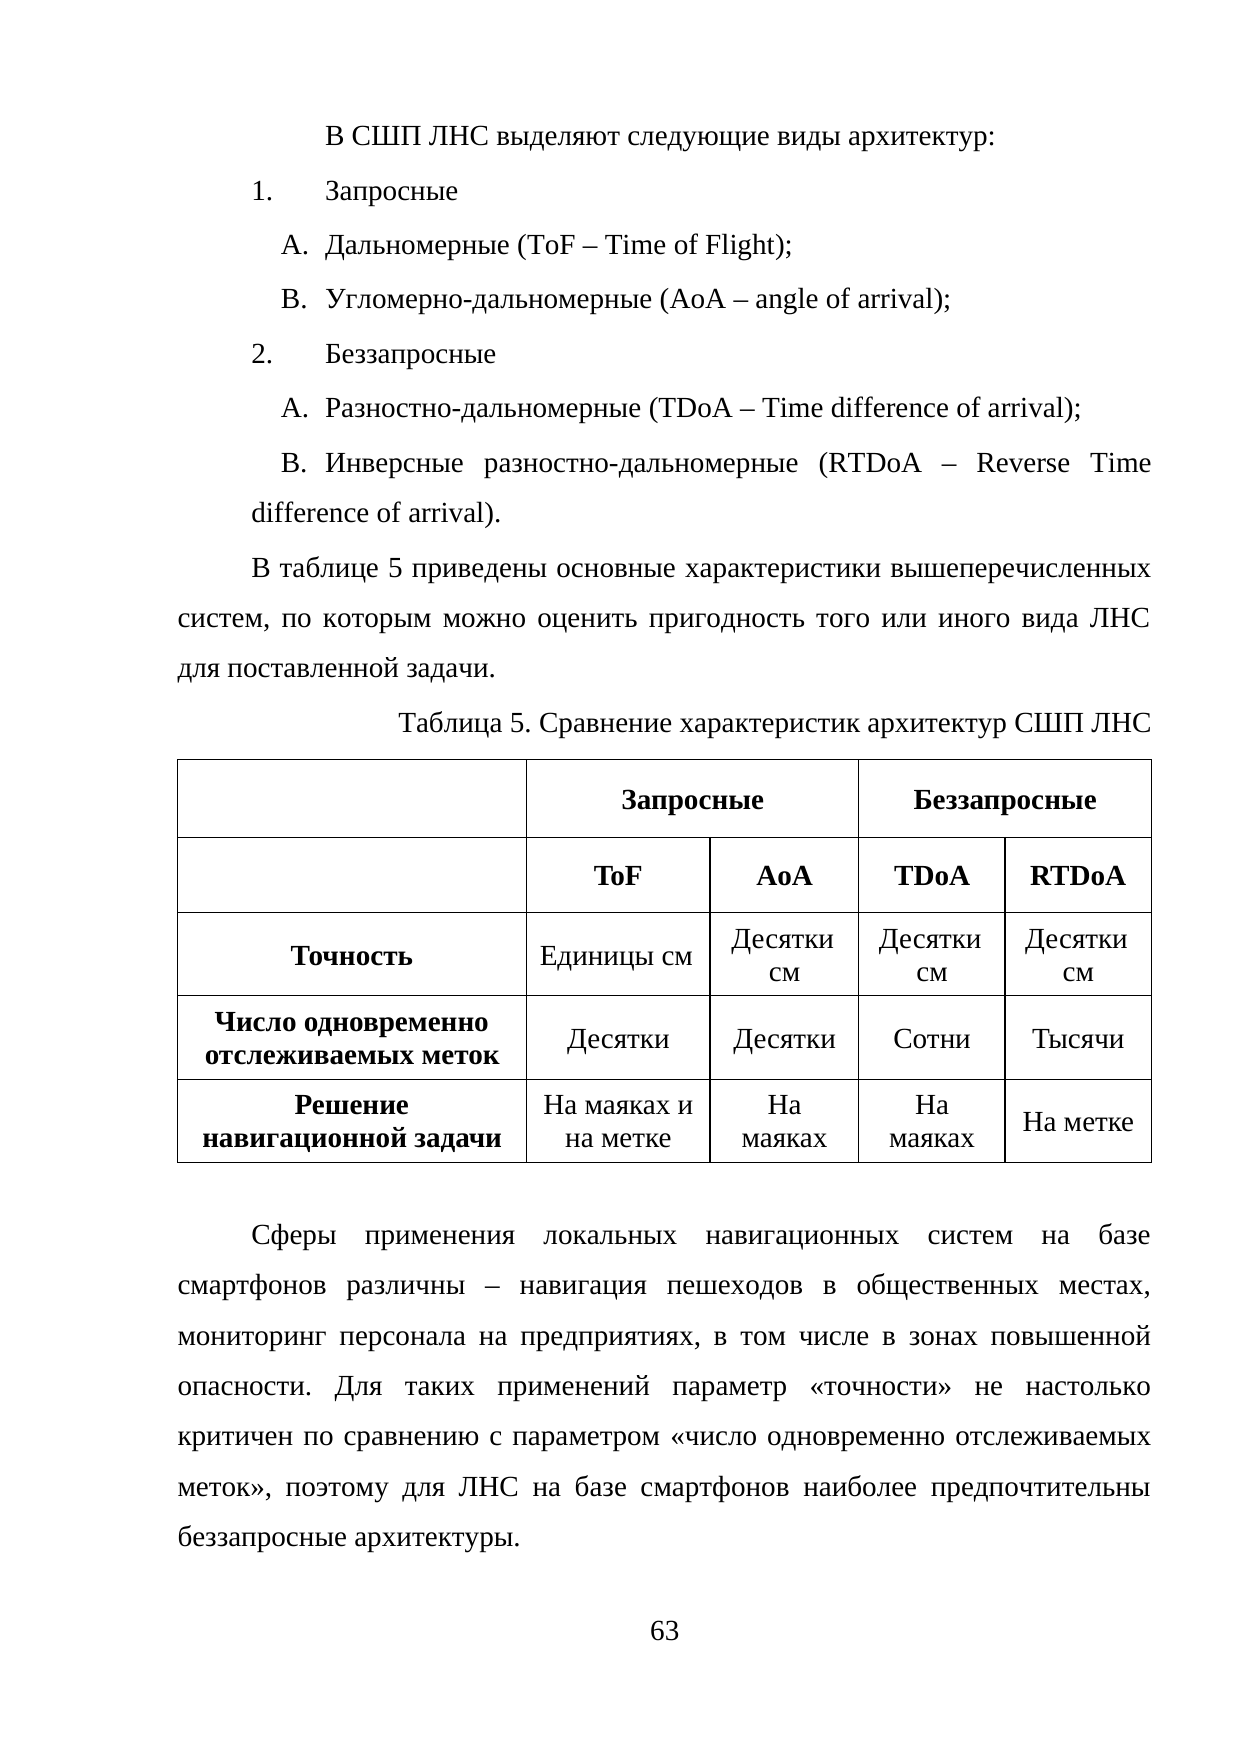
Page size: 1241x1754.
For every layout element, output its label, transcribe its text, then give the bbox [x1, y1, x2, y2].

table_cell Сотни [859, 996, 1004, 1078]
table_cell На метке [1006, 1080, 1151, 1162]
table_header Беззапросные [859, 760, 1151, 837]
table_cell Десятки [527, 996, 709, 1078]
table_cell TDoA [859, 838, 1004, 912]
text B. Угломерно-дальномерные (AoA – angle of arrival); [251, 282, 1152, 315]
table_cell RTDoA [1006, 838, 1151, 912]
text В таблице 5 приведены основные характеристики вышеперечисленных систем, по которым можно оценить пригодность того или иного вида ЛНС для поставленной задачи. [177, 550, 1152, 684]
text 1. Запросные [251, 173, 1152, 206]
table_cell Тысячи [1006, 996, 1151, 1078]
table_cell ToF [527, 838, 709, 912]
text B. Инверсные разностно-дальномерные (RTDoA – Reverse Time difference of arrival). [251, 445, 1152, 529]
text Таблица 5. Сравнение характеристик архитектур СШП ЛНС [177, 705, 1152, 738]
table_cell Точность [178, 913, 526, 995]
text Сферы применения локальных навигационных систем на базе смартфонов различны – навигация пешеходов в общественных местах, мониторинг персонала на предприятиях, в том числе в зонах повышенной опасности. Для таких применений параметр «точности» не настолько критичен по сравнению с параметром «число одновременно отслеживаемых меток», поэтому для ЛНС на базе смартфонов наиболее предпочтительны беззапросные архитектуры. [177, 1217, 1152, 1553]
text A. Дальномерные (ToF – Time of Flight); [251, 227, 1152, 261]
table_cell На маяках [859, 1080, 1004, 1162]
table_cell На маяках [711, 1080, 858, 1162]
text В СШП ЛНС выделяют следующие виды архитектур: [177, 118, 1152, 152]
table_cell На маяках и на метке [527, 1080, 709, 1162]
table_header Запросные [527, 760, 858, 837]
table_cell Число одновременно отслеживаемых меток [178, 996, 526, 1078]
table_cell Решение навигационной задачи [178, 1080, 526, 1162]
table_cell Десятки см [859, 913, 1004, 995]
table_cell Десятки [711, 996, 858, 1078]
text 2. Беззапросные [251, 336, 1152, 369]
table_cell Единицы см [527, 913, 709, 995]
table_cell Десятки см [711, 913, 858, 995]
table_header [178, 760, 526, 837]
table_cell AoA [711, 838, 858, 912]
table_cell [178, 838, 526, 912]
text A. Разностно-дальномерные (TDoA – Time difference of arrival); [251, 391, 1152, 424]
table_cell Десятки см [1006, 913, 1151, 995]
